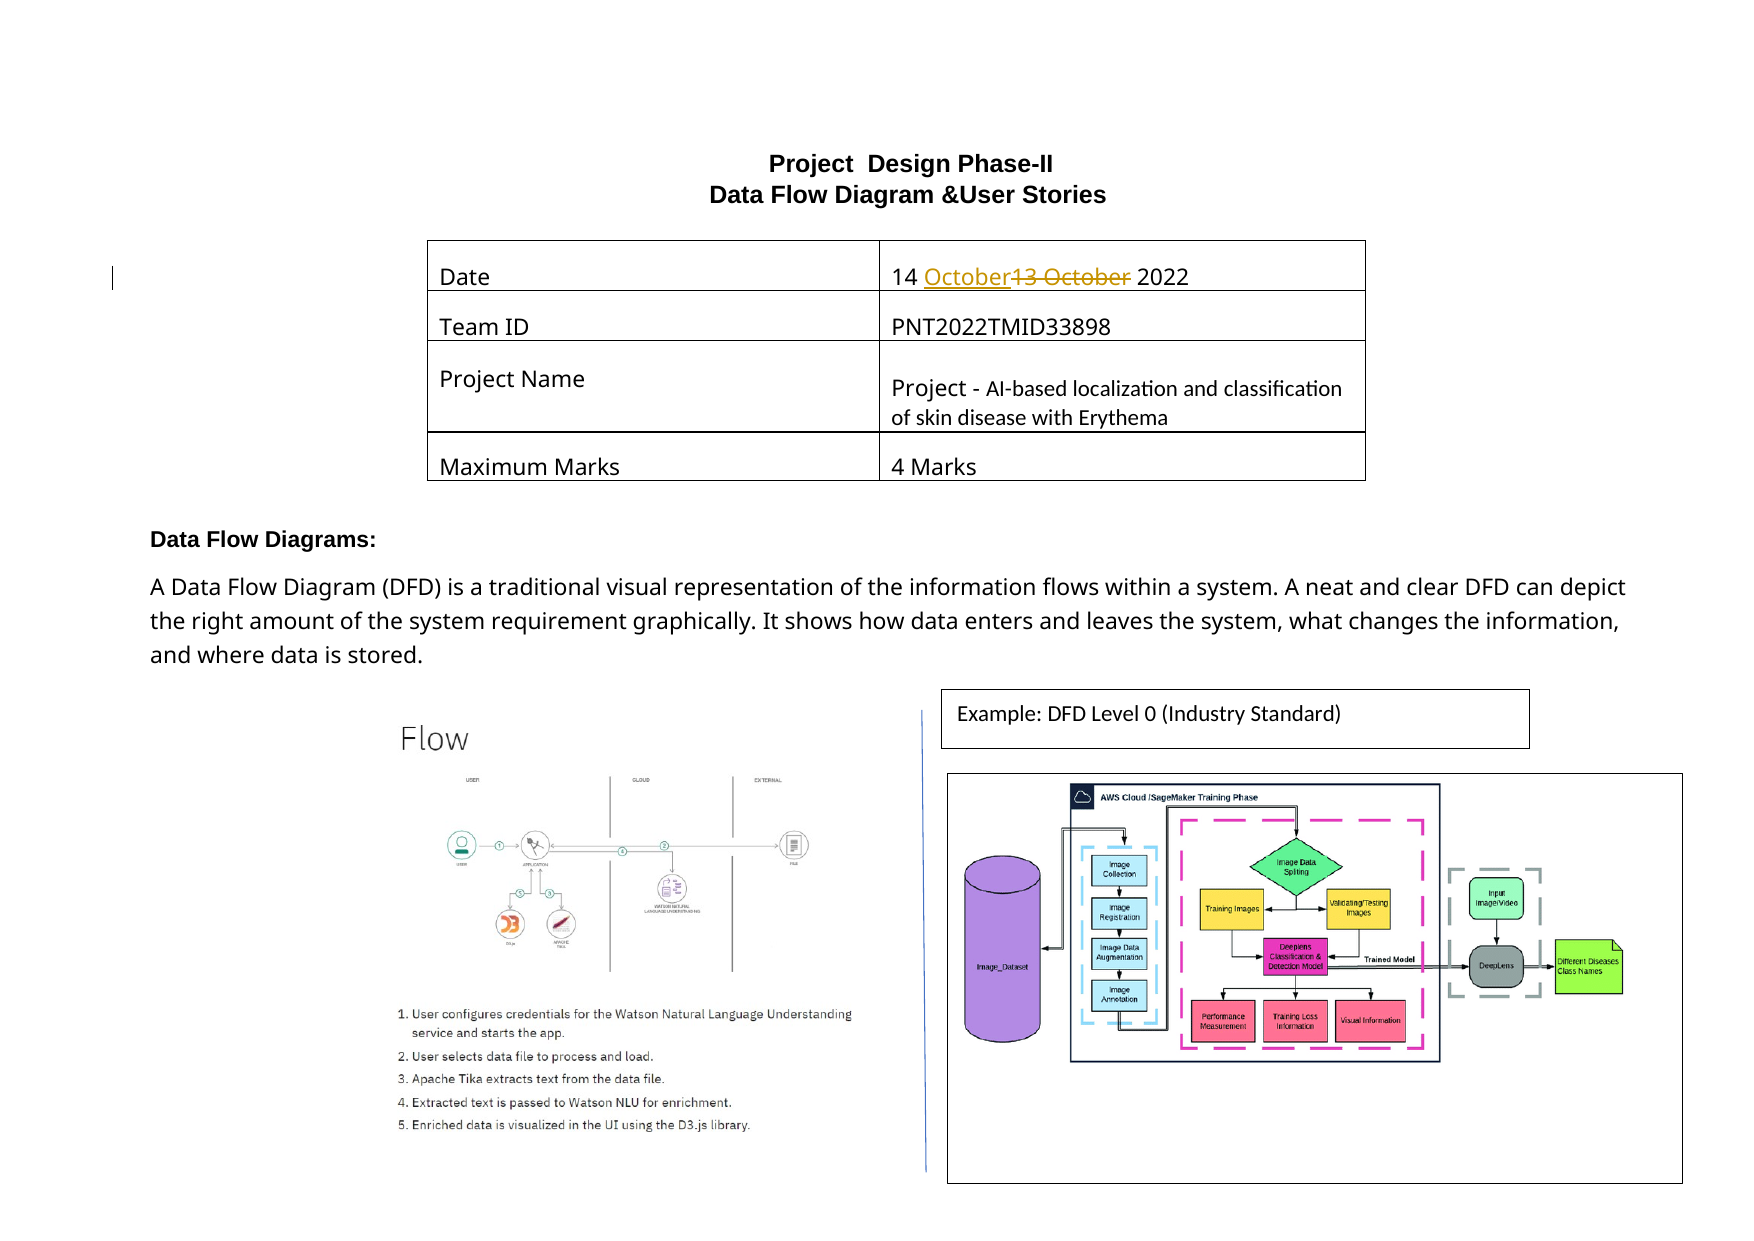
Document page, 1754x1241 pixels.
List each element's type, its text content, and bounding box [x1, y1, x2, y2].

text A Data Flow Diagram (DFD) is a traditional visual representation of the information flows within a system. A neat and clear DFD can depict the right amount of the system requirement graphically. It shows how data enters and leaves the system, what changes the information, and where data is stored. [150, 571, 1642, 670]
picture [397, 725, 852, 1132]
table_header 14 2022 [880, 241, 1365, 290]
table_cell Project Name [428, 341, 879, 431]
table_cell PNT2022TMID33898 [880, 291, 1365, 340]
table_cell Maximum Marks [428, 433, 879, 480]
table_cell Project - AI-based localization and classification of skin disease with Erythema [880, 341, 1365, 431]
table_cell 4 Marks [880, 433, 1365, 480]
title Project Design Phase-II Data Flow Diagram &User Stories [709, 149, 1107, 208]
table_header Date [428, 241, 879, 290]
subtitle Data Flow Diagrams: [150, 526, 1662, 552]
table_cell Team ID [428, 291, 879, 340]
picture [962, 781, 1625, 1064]
